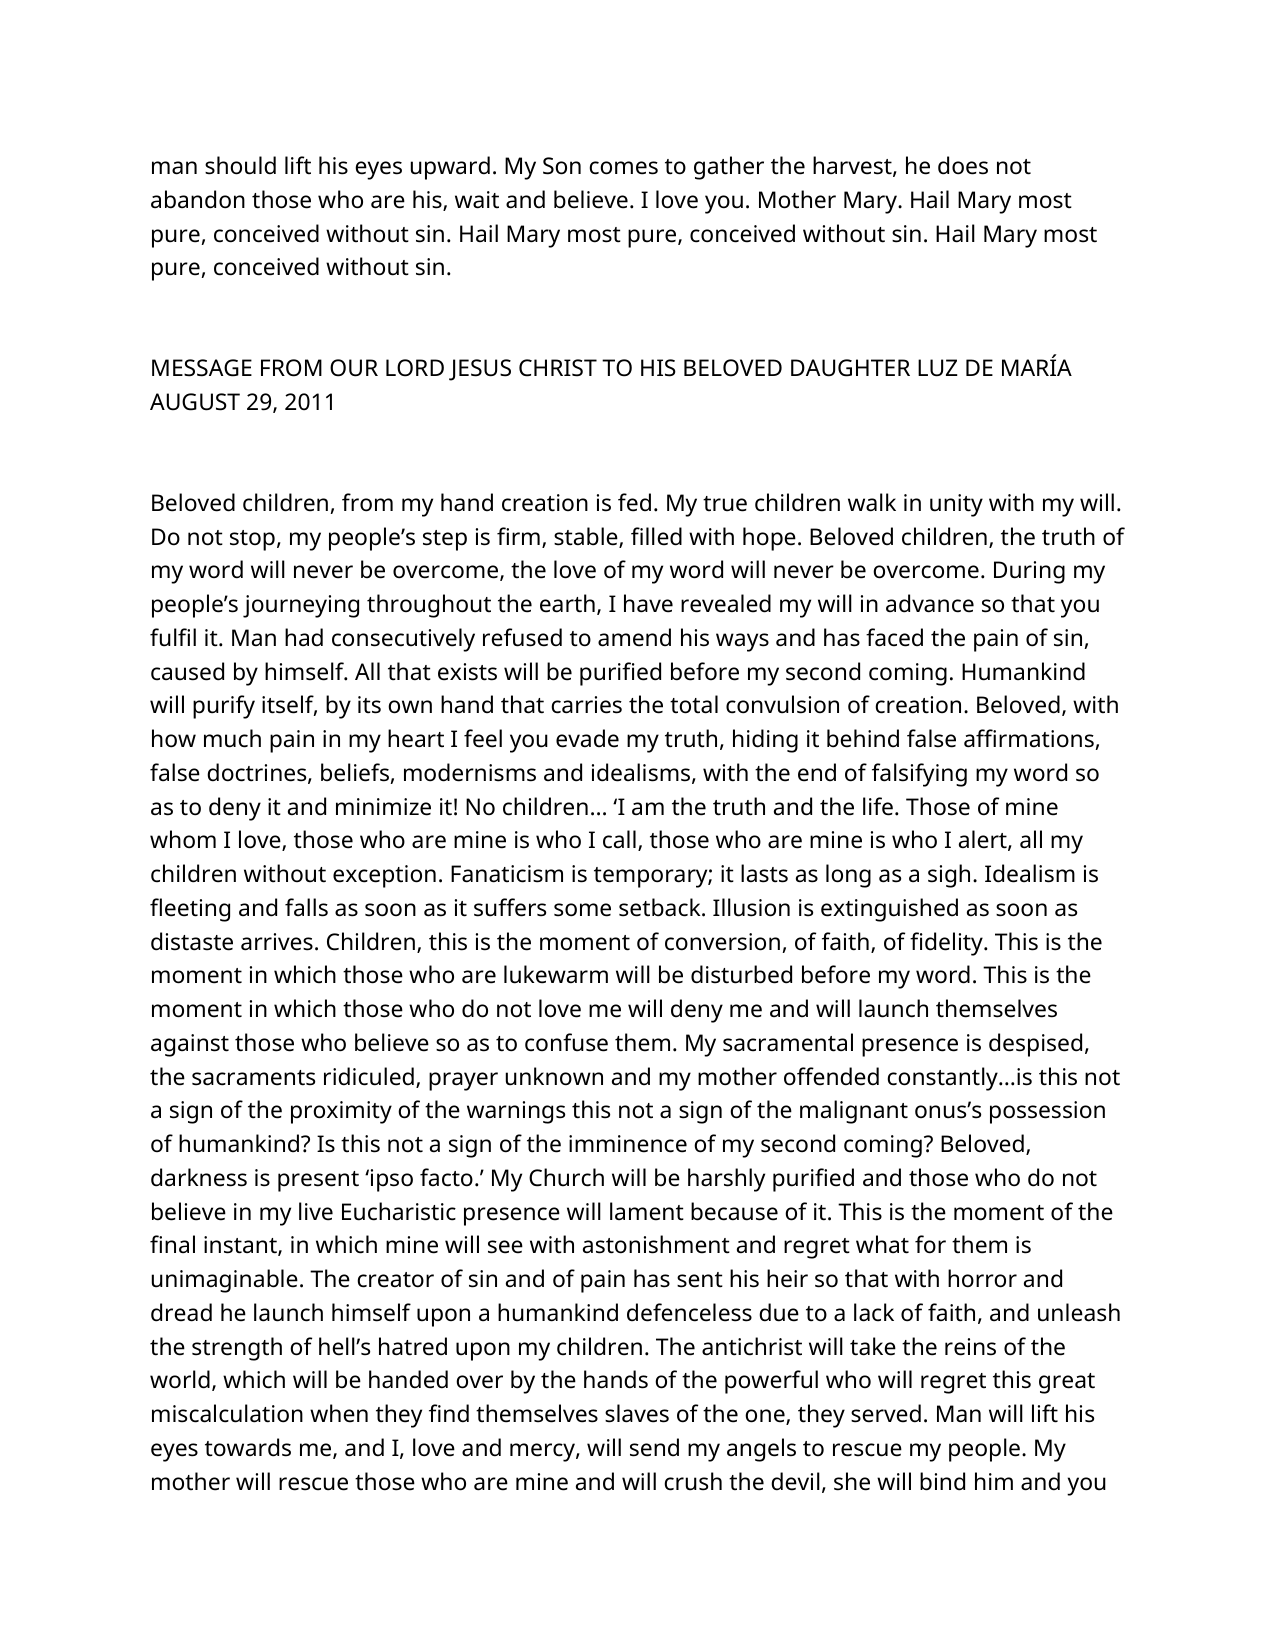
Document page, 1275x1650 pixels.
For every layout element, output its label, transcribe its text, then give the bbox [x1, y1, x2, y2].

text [150, 487, 1125, 1497]
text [150, 150, 1125, 282]
text MESSAGE FROM OUR LORD JESUS CHRIST TO HIS BELOVED DAUGHTER LUZ DE MARÍA AUGUST 29, 2011 [150, 352, 1125, 417]
